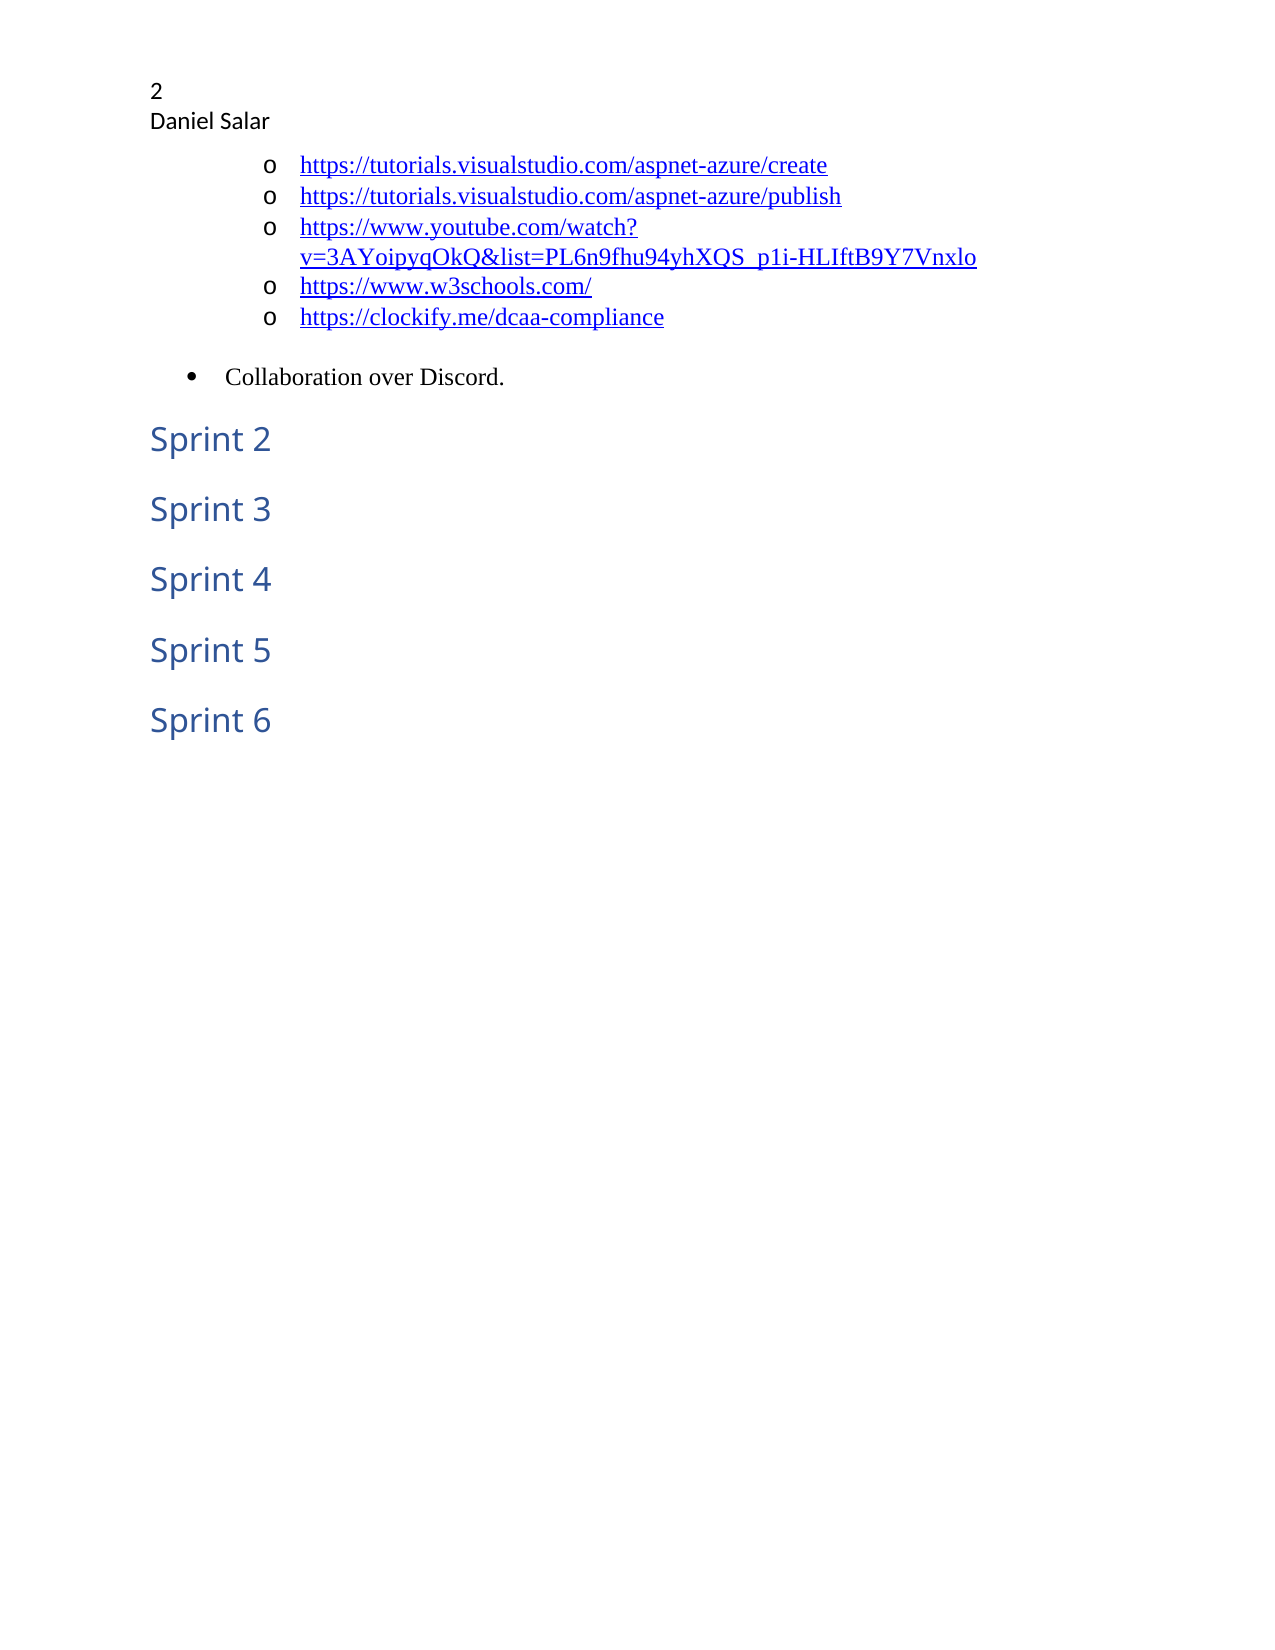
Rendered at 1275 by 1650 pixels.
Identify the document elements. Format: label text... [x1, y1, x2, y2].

list https://www.w3schools.com/ [262, 271, 1125, 302]
list Collaboration over Discord. [187, 362, 1125, 390]
subtitle Sprint 3 [150, 486, 1125, 531]
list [262, 181, 1125, 212]
list https://clockify.me/dcaa-compliance [262, 302, 1125, 333]
list https://www.youtube.com/watch?v=3AYoipyqOkQ&list=PL6n9fhu94yhXQS_p1i-HLIftB9Y7Vnxlo [262, 212, 1125, 271]
subtitle Sprint 6 [150, 697, 1125, 742]
list https://tutorials.visualstudio.com/aspnet-azure/create [262, 150, 1125, 181]
subtitle Sprint 5 [150, 627, 1125, 672]
subtitle Sprint 2 [150, 415, 1125, 461]
subtitle Sprint 4 [150, 556, 1125, 602]
